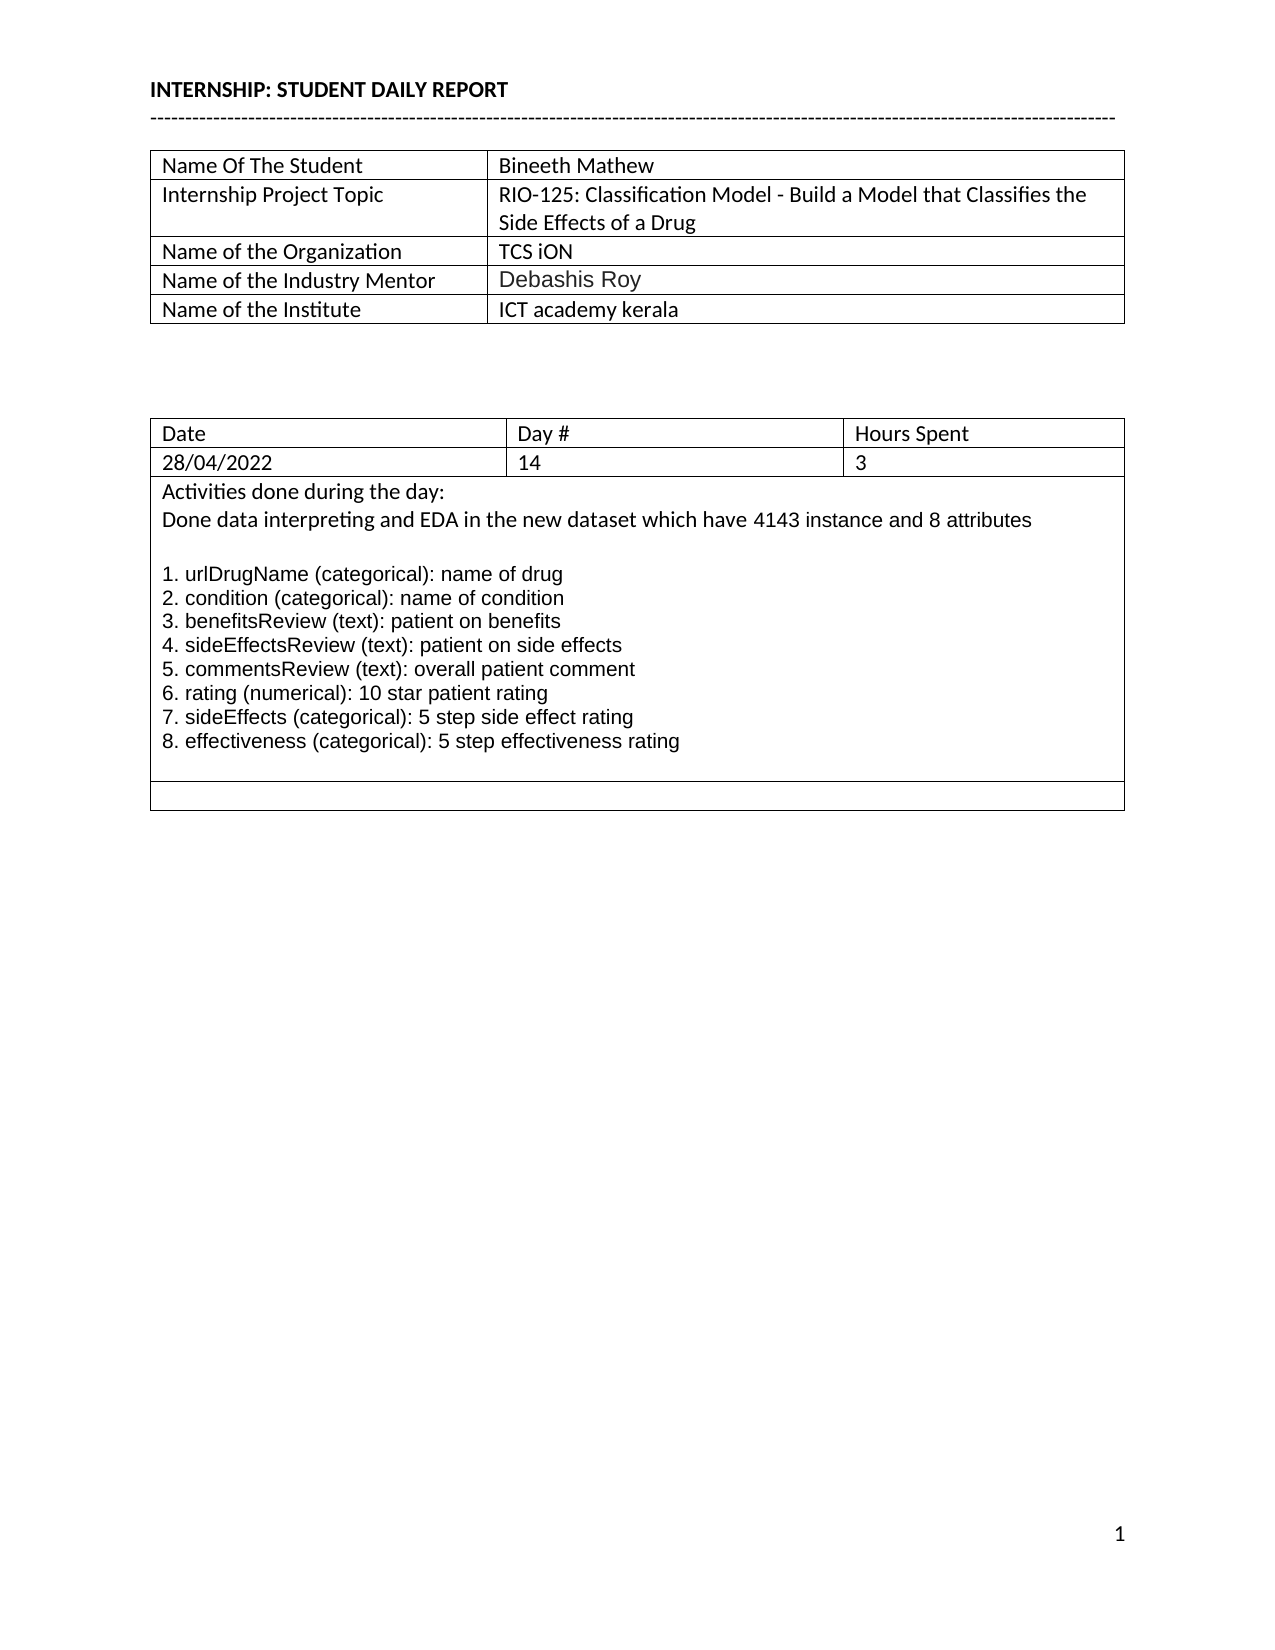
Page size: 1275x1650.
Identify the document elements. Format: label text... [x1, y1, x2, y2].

table_cell RIO-125: Classification Model - Build a Model that Classifies the Side Effects of a Drug [488, 180, 1124, 236]
table_cell 14 [507, 448, 843, 476]
table_cell Internship Project Topic [151, 180, 487, 236]
table_header Day # [507, 419, 843, 447]
table_cell Name of the Industry Mentor [151, 266, 487, 294]
table_header Date [151, 419, 506, 447]
table_cell 3 [844, 448, 1124, 476]
table_cell Debashis Roy [488, 266, 1124, 294]
table_cell TCS iON [488, 237, 1124, 265]
table_header Hours Spent [844, 419, 1124, 447]
table_cell [151, 782, 1124, 810]
table_cell Name of the Institute [151, 295, 487, 323]
table_cell Activities done during the day: Done data interpreting and EDA in the new dataset which have 4143 instance and 8 attributes 1. urlDrugName (categorical): name of drug 2. condition (categorical): name of condition 3. benefitsReview (text): patient on benefits 4. sideEffectsReview (text): patient on side effects 5. commentsReview (text): overall patient comment 6. rating (numerical): 10 star patient rating 7. sideEffects (categorical): 5 step side effect rating 8. effectiveness (categorical): 5 step effectiveness rating [151, 477, 1124, 781]
table_header Name Of The Student [151, 151, 487, 179]
table_header Bineeth Mathew [488, 151, 1124, 179]
table_cell Name of the Organization [151, 237, 487, 265]
table_cell 28/04/2022 [151, 448, 506, 476]
table_cell ICT academy kerala [488, 295, 1124, 323]
